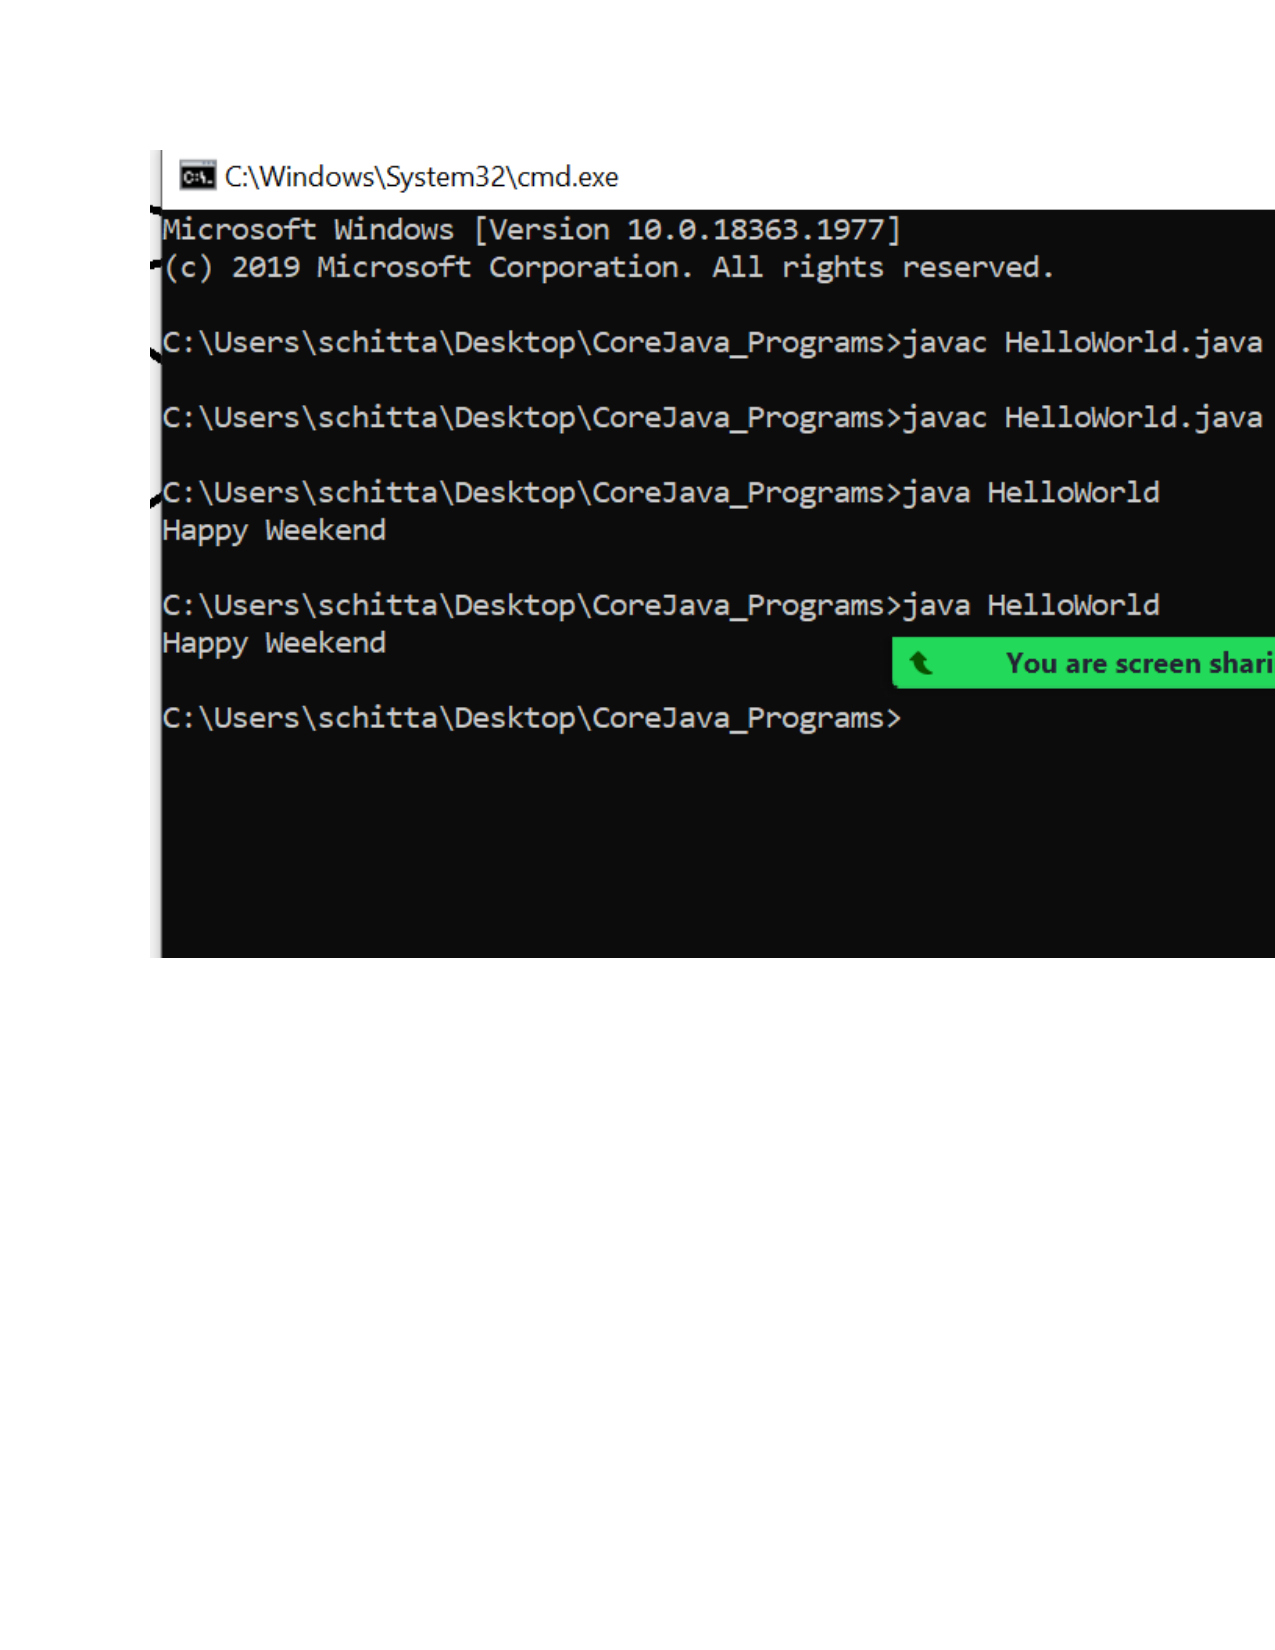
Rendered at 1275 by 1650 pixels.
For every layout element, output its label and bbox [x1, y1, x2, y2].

picture [150, 150, 1275, 958]
